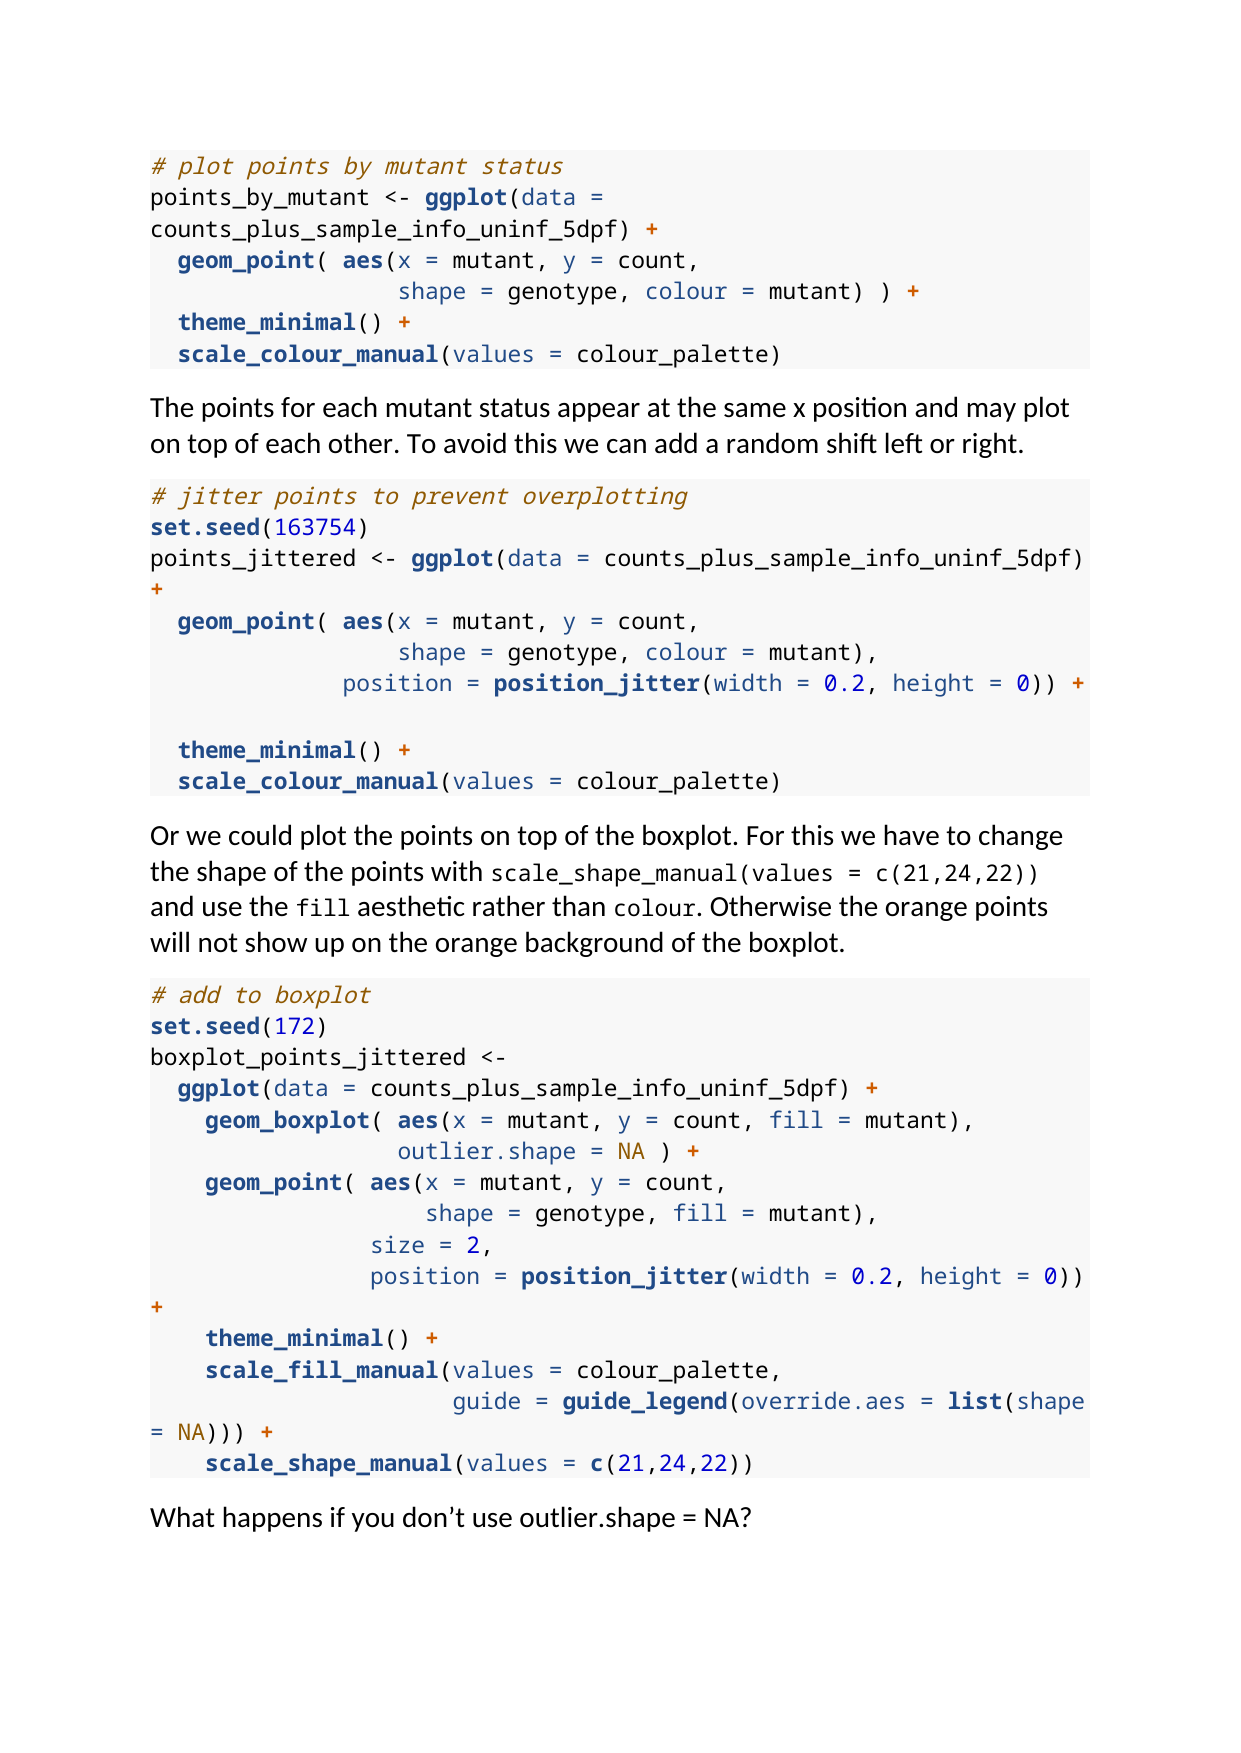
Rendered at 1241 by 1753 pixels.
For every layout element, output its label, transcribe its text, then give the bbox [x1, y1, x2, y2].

text Or we could plot the points on top of the boxplot. For this we have to change the shape of the points with scale_shape_manual(values = c(21,24,22)) and use the fill aesthetic rather than colour. Otherwise the orange points will not show up on the orange background of the boxplot. [150, 817, 1090, 960]
text What happens if you don’t use outlier.shape = NA? [150, 1499, 1090, 1535]
text The points for each mutant status appear at the same x position and may plot on top of each other. To avoid this we can add a random shift left or right. [150, 389, 1090, 461]
text # jitter points to prevent overplotting set.seed(163754) points_jittered <- ggplot(data = counts_plus_sample_info_uninf_5dpf) + geom_point( aes(x = mutant, y = count, shape = genotype, colour = mutant), position = position_jitter(width = 0.2, height = 0)) + theme_minimal() + scale_colour_manual(values = colour_palette) [150, 479, 1090, 796]
text # plot points by mutant status points_by_mutant <- ggplot(data = counts_plus_sample_info_uninf_5dpf) + geom_point( aes(x = mutant, y = count, shape = genotype, colour = mutant) ) + theme_minimal() + scale_colour_manual(values = colour_palette) [150, 150, 1090, 369]
text # add to boxplot set.seed(172) boxplot_points_jittered <- ggplot(data = counts_plus_sample_info_uninf_5dpf) + geom_boxplot( aes(x = mutant, y = count, fill = mutant), outlier.shape = NA ) + geom_point( aes(x = mutant, y = count, shape = genotype, fill = mutant), size = 2, position = position_jitter(width = 0.2, height = 0)) + theme_minimal() + scale_fill_manual(values = colour_palette, guide = guide_legend(override.aes = list(shape = NA))) + scale_shape_manual(values = c(21,24,22)) [150, 978, 1090, 1478]
